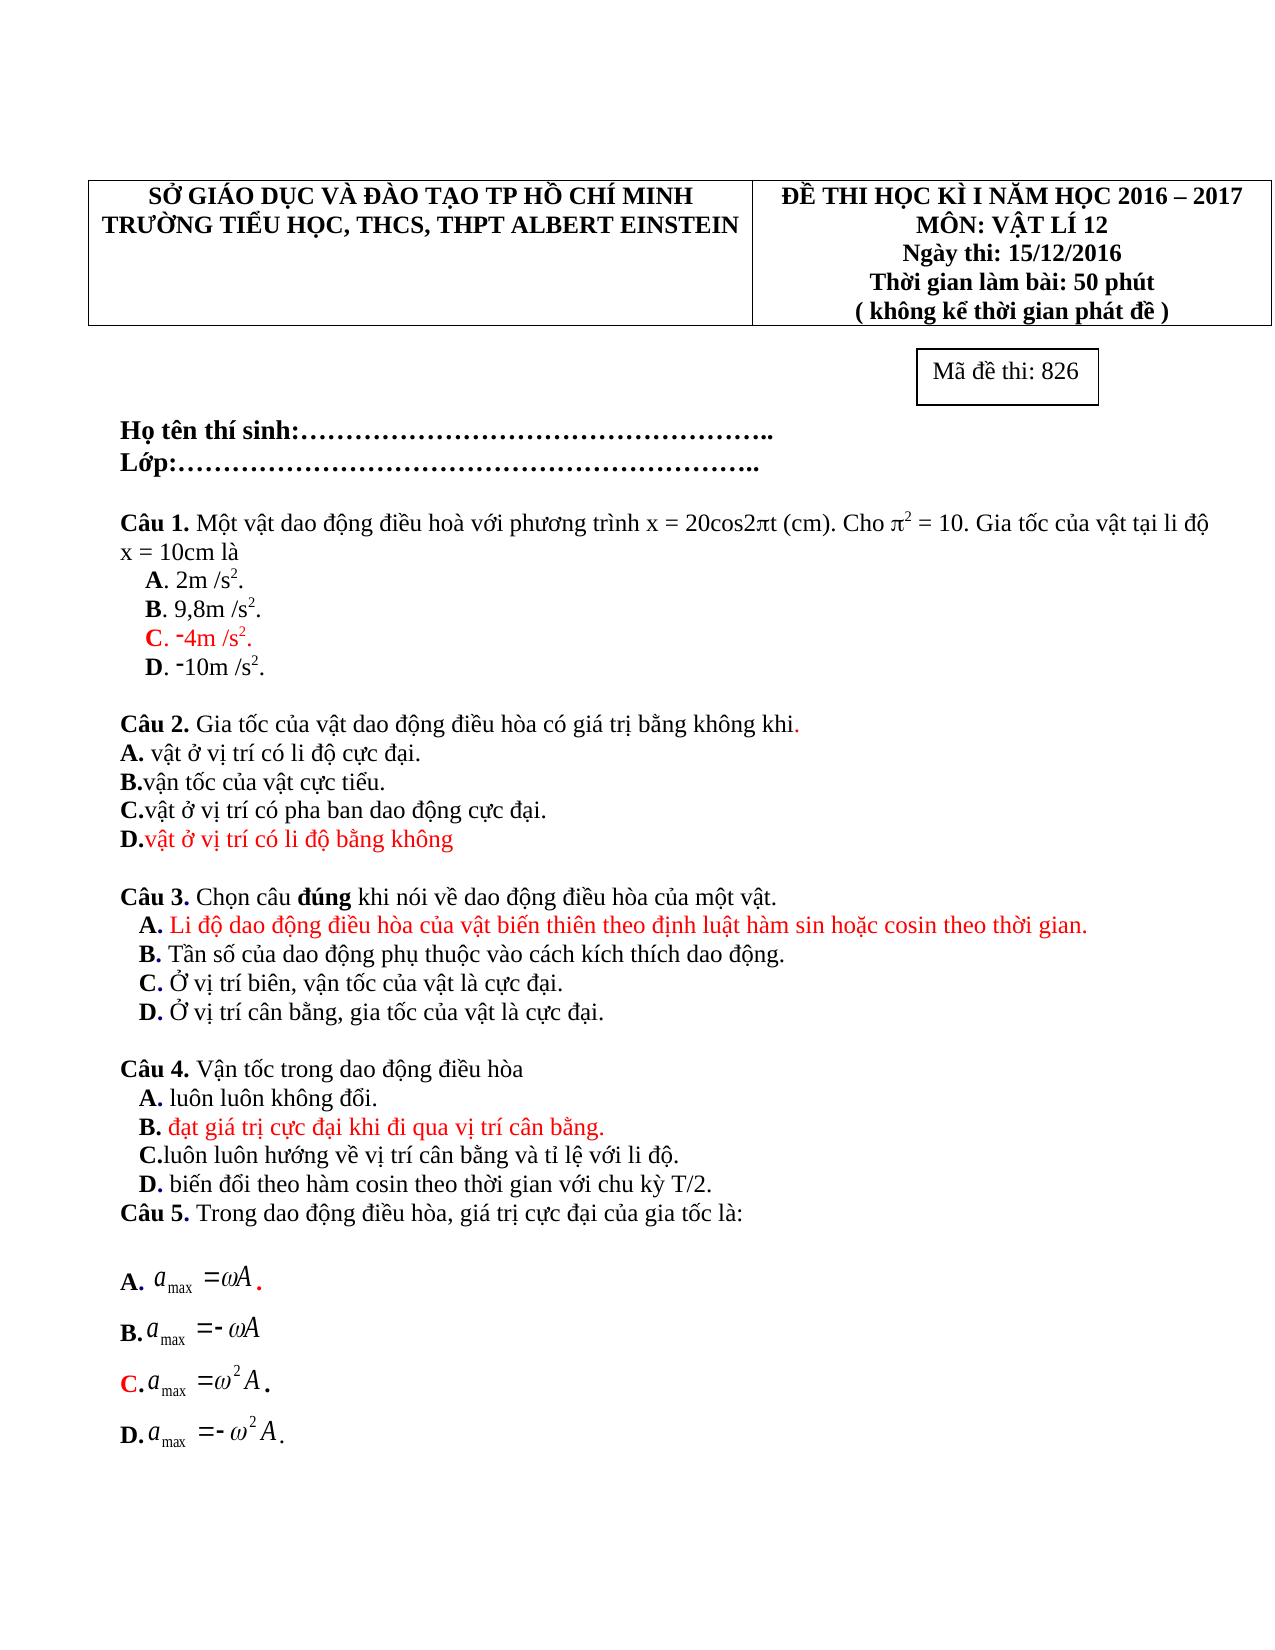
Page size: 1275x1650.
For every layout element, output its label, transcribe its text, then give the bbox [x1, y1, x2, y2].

text C. Ở vị trí biên, vận tốc của vật là cực đại. [120, 968, 1241, 997]
text C.luôn luôn hướng về vị trí cân bằng và tỉ lệ với li độ. [120, 1140, 1241, 1169]
text B. Tần số của dao động phụ thuộc vào cách kích thích dao động. [120, 939, 1241, 968]
text C.vật ở vị trí có pha ban dao động cực đại. [120, 795, 1241, 824]
text Câu 2. Gia tốc của vật dao động điều hòa có giá trị bằng không khi. [120, 709, 1241, 738]
text Câu 1. Một vật dao động điều hoà với phương trình x = 20cos2t (cm). Cho 2 = 10. Gia tốc của vật tại li độ [120, 508, 1241, 537]
text A. vật ở vị trí có li độ cực đại. [120, 738, 1241, 767]
text Họ tên thí sinh:…………………………………………….. [120, 414, 1241, 446]
text C. 4m /s2. [120, 623, 1241, 652]
text x = 10cm là [120, 537, 1241, 565]
text Lớp:……………………………………………………….. [120, 446, 1241, 477]
text B.vận tốc của vật cực tiểu. [120, 767, 1241, 795]
text B. 9,8m /s2. [120, 594, 1241, 623]
text B. [120, 1307, 1241, 1358]
text D. biến đổi theo hàm cosin theo thời gian với chu kỳ T/2. [120, 1169, 1241, 1198]
text C.. [120, 1358, 1241, 1409]
table_header SỞ GIÁO DỤC VÀ ĐÀO TẠO TP HỒ CHÍ MINH TRƯỜNG TIỂU HỌC, THCS, THPT ALBERT EINSTEIN [89, 181, 752, 325]
text A. luôn luôn không đổi. [120, 1083, 1241, 1112]
text B. đạt giá trị cực đại khi đi qua vị trí cân bằng. [120, 1112, 1241, 1140]
text D.vật ở vị trí có li độ bằng không [120, 824, 1241, 853]
text A. 2m /s2. [120, 565, 1241, 594]
text Câu 4. Vận tốc trong dao động điều hòa [120, 1054, 1241, 1083]
text Câu 5. Trong dao động điều hòa, giá trị cực đại của gia tốc là: [120, 1198, 1241, 1227]
table_header ĐỀ THI HỌC KÌ I NĂM HỌC 2016 – 2017 MÔN: VẬT LÍ 12 Ngày thi: 15/12/2016 Thời gian làm bài: 50 phút ( không kể thời gian phát đề ) [753, 181, 1271, 325]
text A. . [120, 1255, 1241, 1307]
text D. Ở vị trí cân bằng, gia tốc của vật là cực đại. [120, 997, 1241, 1025]
text Câu 3. Chọn câu đúng khi nói về dao động điều hòa của một vật. [120, 882, 1241, 910]
text D.. [120, 1409, 1241, 1460]
text D. 10m /s2. [120, 652, 1241, 680]
text A. Li độ dao động điều hòa của vật biến thiên theo định luật hàm sin hoặc cosin theo thời gian. [120, 910, 1241, 939]
